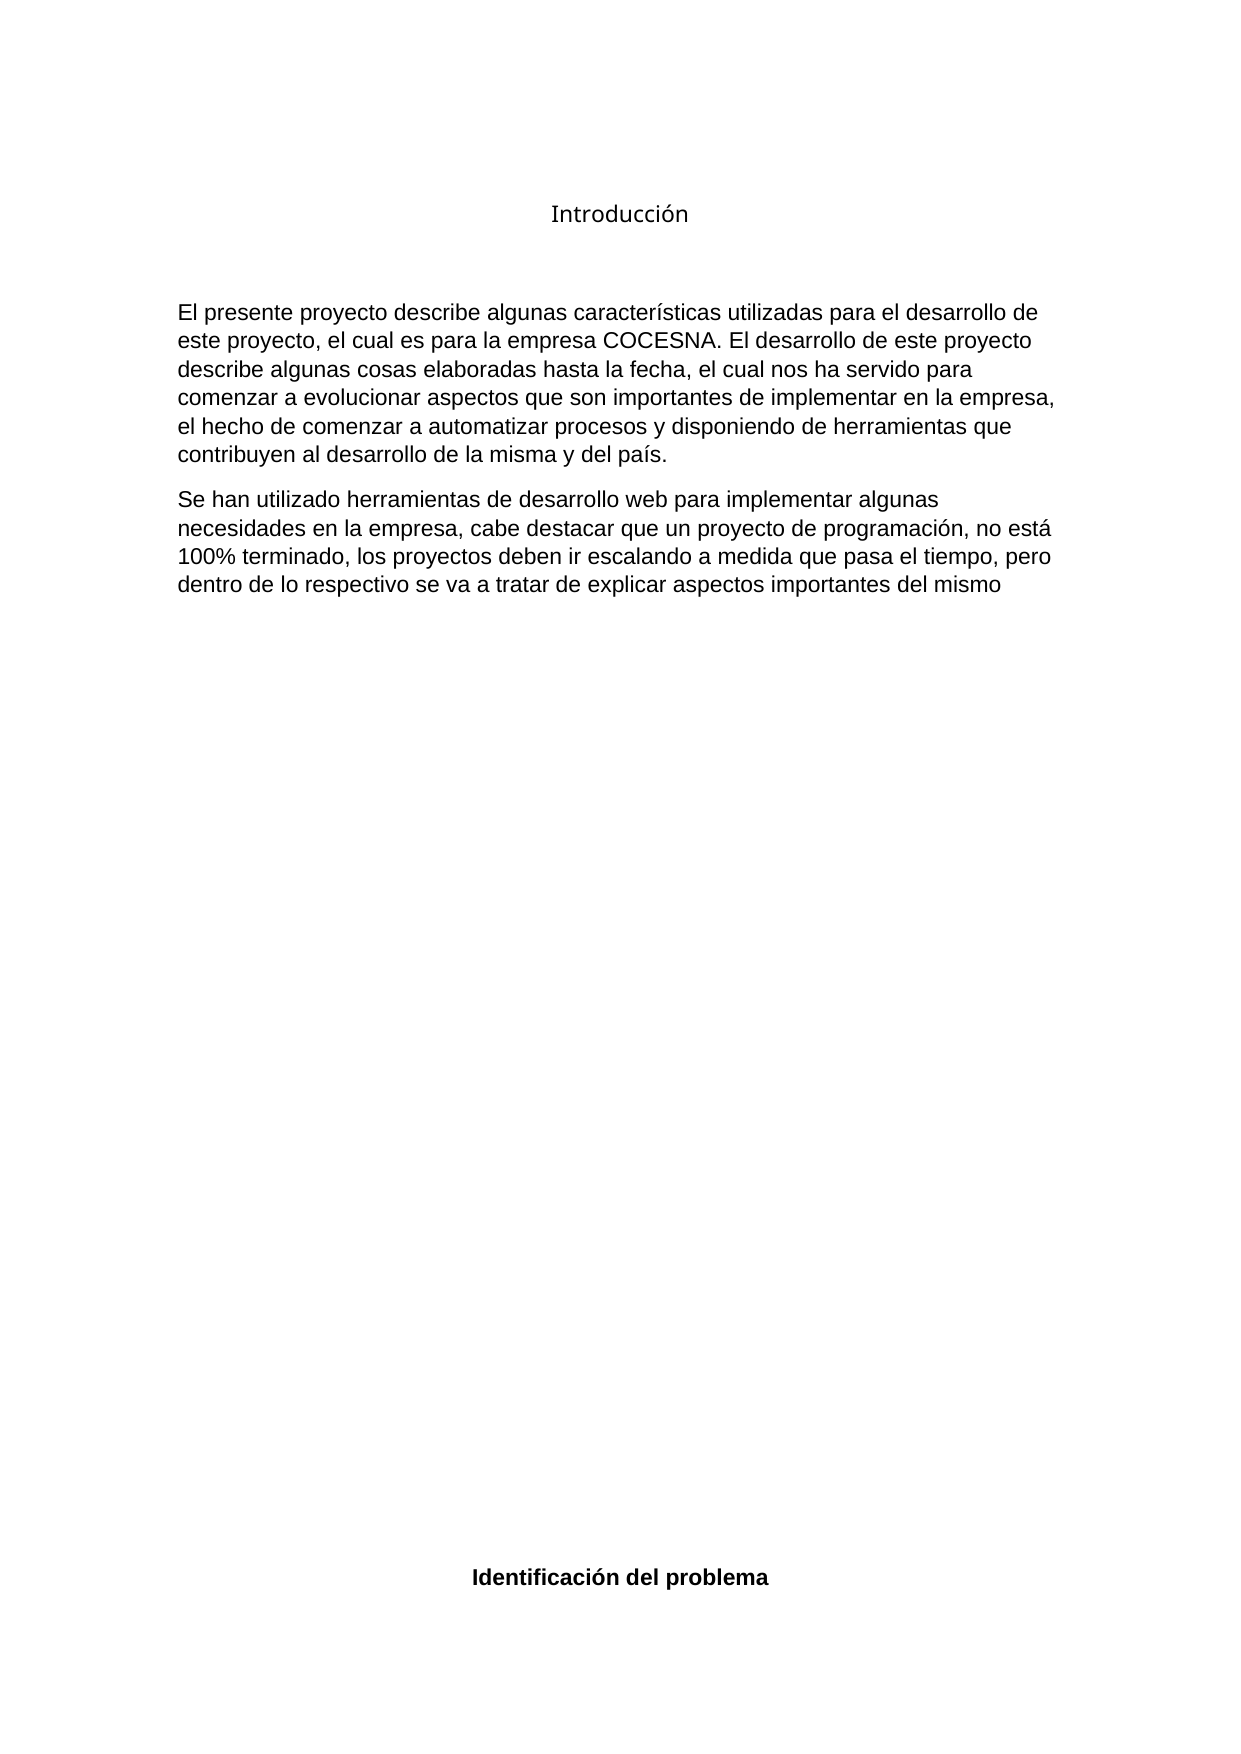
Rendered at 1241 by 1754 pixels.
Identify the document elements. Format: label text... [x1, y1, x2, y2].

text Identificación del problema [177, 1564, 1063, 1590]
text El presente proyecto describe algunas características utilizadas para el desarrollo de este proyecto, el cual es para la empresa COCESNA. El desarrollo de este proyecto describe algunas cosas elaboradas hasta la fecha, el cual nos ha servido para comenzar a evolucionar aspectos que son importantes de implementar en la empresa, el hecho de comenzar a automatizar procesos y disponiendo de herramientas que contribuyen al desarrollo de la misma y del país. [177, 299, 1063, 467]
text Introducción [177, 198, 1063, 229]
text Se han utilizado herramientas de desarrollo web para implementar algunas necesidades en la empresa, cabe destacar que un proyecto de programación, no está 100% terminado, los proyectos deben ir escalando a medida que pasa el tiempo, pero dentro de lo respectivo se va a tratar de explicar aspectos importantes del mismo [177, 486, 1063, 598]
